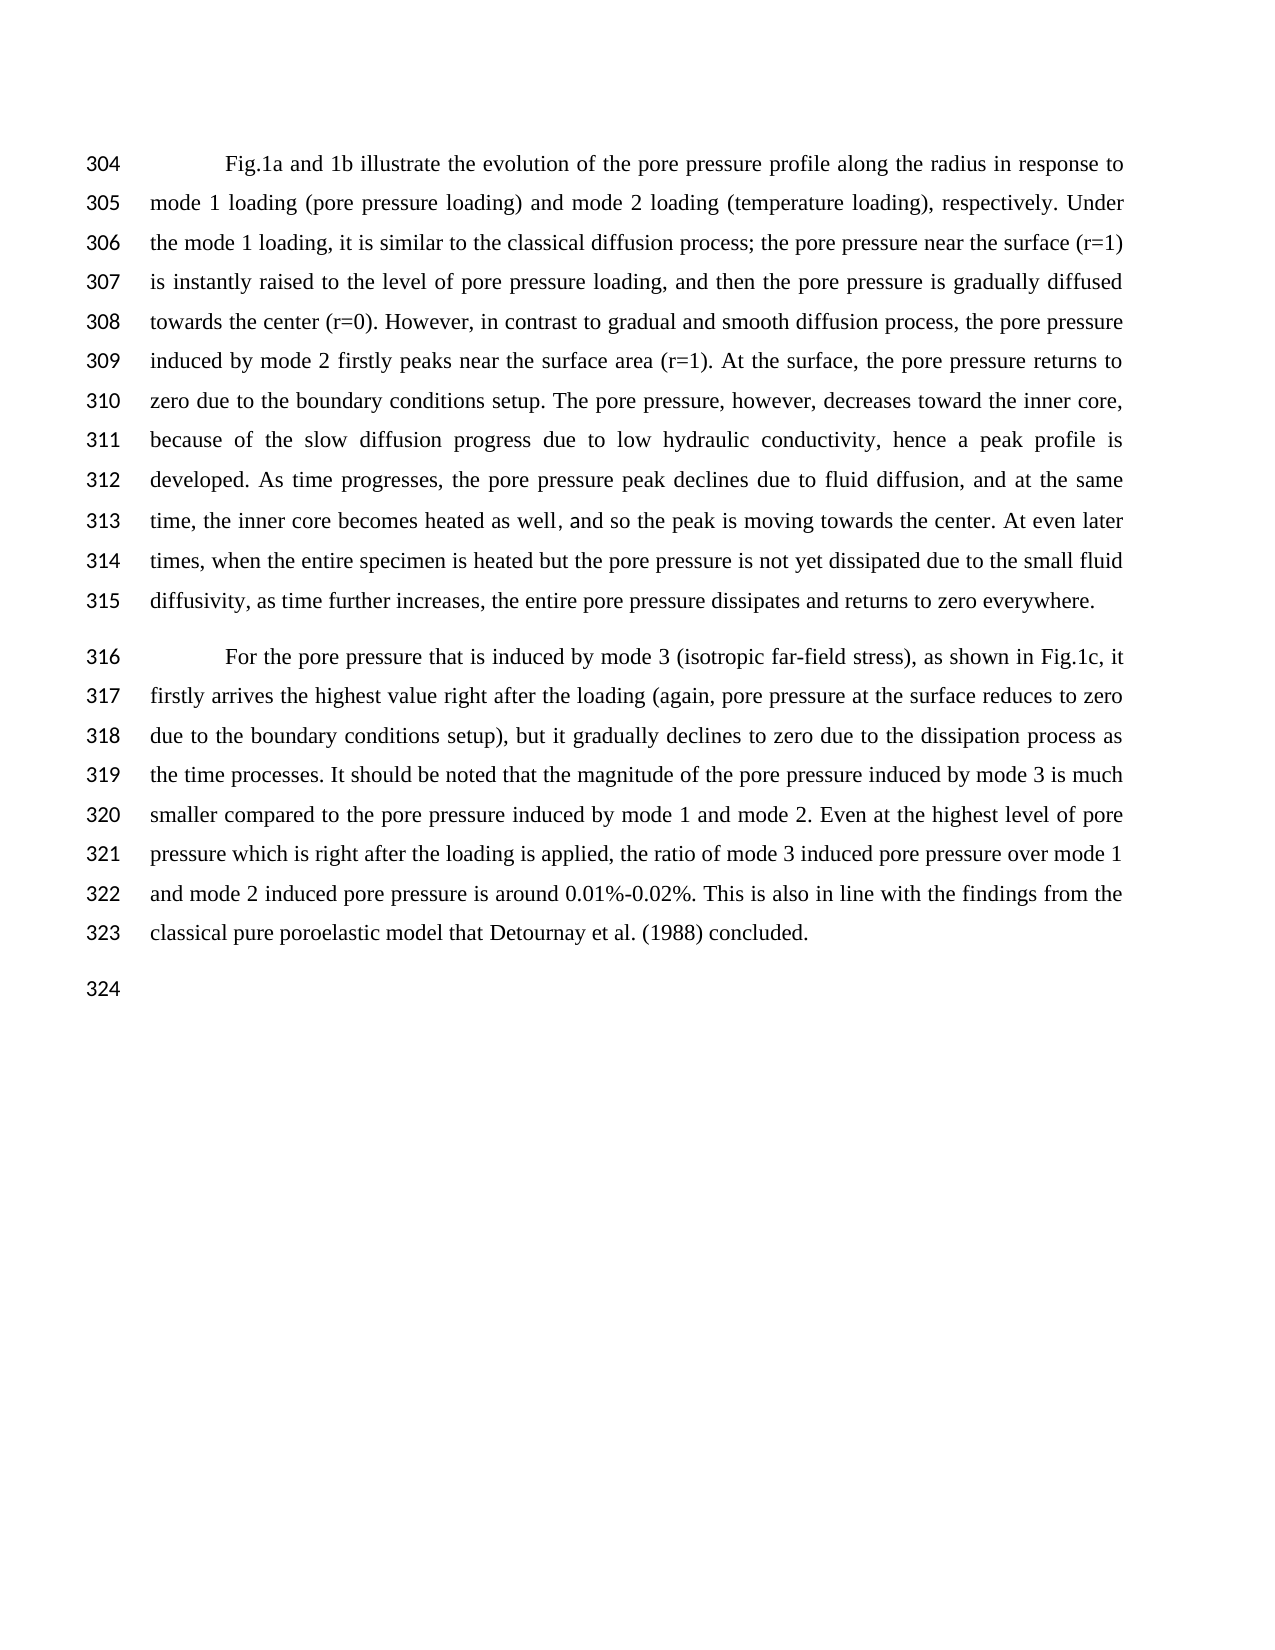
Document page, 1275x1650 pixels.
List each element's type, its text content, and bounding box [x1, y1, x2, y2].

text Fig.1a and 1b illustrate the evolution of the pore pressure profile along the radius in response to mode 1 loading (pore pressure loading) and mode 2 loading (temperature loading), respectively. Under the mode 1 loading, it is similar to the classical diffusion process; the pore pressure near the surface (r=1) is instantly raised to the level of pore pressure loading, and then the pore pressure is gradually diffused towards the center (r=0). However, in contrast to gradual and smooth diffusion process, the pore pressure induced by mode 2 firstly peaks near the surface area (r=1). At the surface, the pore pressure returns to zero due to the boundary conditions setup. The pore pressure, however, decreases toward the inner core, because of the slow diffusion progress due to low hydraulic conductivity, hence a peak profile is developed. As time progresses, the pore pressure peak declines due to fluid diffusion, and at the same time, the inner core becomes heated as well, and so the peak is moving towards the center. At even later times, when the entire specimen is heated but the pore pressure is not yet dissipated due to the small fluid diffusivity, as time further increases, the entire pore pressure dissipates and returns to zero everywhere. [150, 150, 1125, 613]
text For the pore pressure that is induced by mode 3 (isotropic far-field stress), as shown in Fig.1c, it firstly arrives the highest value right after the loading (again, pore pressure at the surface reduces to zero due to the boundary conditions setup), but it gradually declines to zero due to the dissipation process as the time processes. It should be noted that the magnitude of the pore pressure induced by mode 3 is much smaller compared to the pore pressure induced by mode 1 and mode 2. Even at the highest level of pore pressure which is right after the loading is applied, the ratio of mode 3 induced pore pressure over mode 1 and mode 2 induced pore pressure is around 0.01%-0.02%. This is also in line with the findings from the classical pure poroelastic model that Detournay et al. (1988) concluded. [150, 643, 1125, 946]
